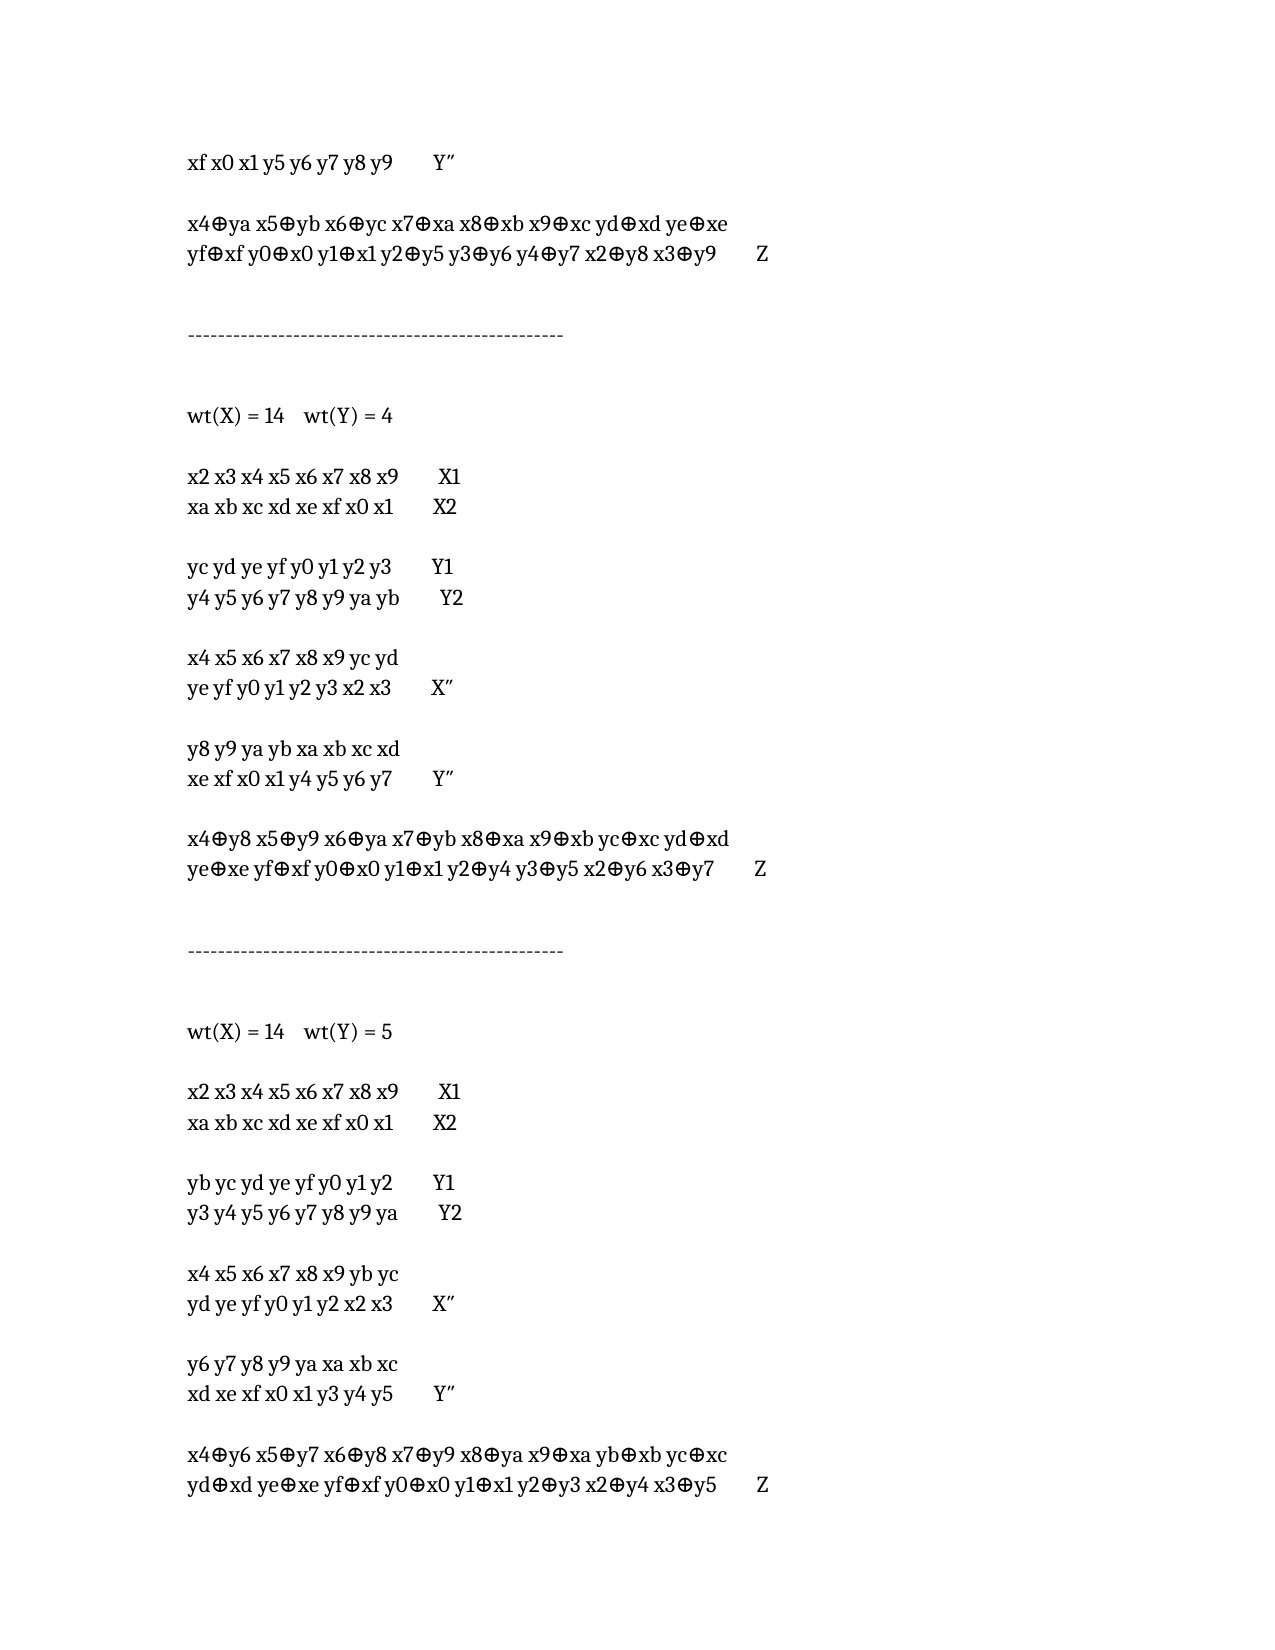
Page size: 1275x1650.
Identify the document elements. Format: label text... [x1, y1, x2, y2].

text wt(X) = 14 wt(Y) = 5 x2 x3 x4 x5 x6 x7 x8 x9 X1 xa xb xc xd xe xf x0 x1 X2 yb yc yd ye yf y0 y1 y2 Y1 y3 y4 y5 y6 y7 y8 y9 ya Y2 x4 x5 x6 x7 x8 x9 yb yc yd ye yf y0 y1 y2 x2 x3 X″ y6 y7 y8 y9 ya xa xb xc xd xe xf x0 x1 y3 y4 y5 Y″ x4⊕y6 x5⊕y7 x6⊕y8 x7⊕y9 x8⊕ya x9⊕xa yb⊕xb yc⊕xc yd⊕xd ye⊕xe yf⊕xf y0⊕x0 y1⊕x1 y2⊕y3 x2⊕y4 x3⊕y5 Z [187, 1019, 1087, 1498]
text -------------------------------------------------- [187, 292, 1087, 378]
text wt(X) = 14 wt(Y) = 4 x2 x3 x4 x5 x6 x7 x8 x9 X1 xa xb xc xd xe xf x0 x1 X2 yc yd ye yf y0 y1 y2 y3 Y1 y4 y5 y6 y7 y8 y9 ya yb Y2 x4 x5 x6 x7 x8 x9 yc yd ye yf y0 y1 y2 y3 x2 x3 X″ y8 y9 ya yb xa xb xc xd xe xf x0 x1 y4 y5 y6 y7 Y″ x4⊕y8 x5⊕y9 x6⊕ya x7⊕yb x8⊕xa x9⊕xb yc⊕xc yd⊕xd ye⊕xe yf⊕xf y0⊕x0 y1⊕x1 y2⊕y4 y3⊕y5 x2⊕y6 x3⊕y7 Z [187, 403, 1087, 883]
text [187, 150, 1087, 267]
text -------------------------------------------------- [187, 907, 1087, 994]
